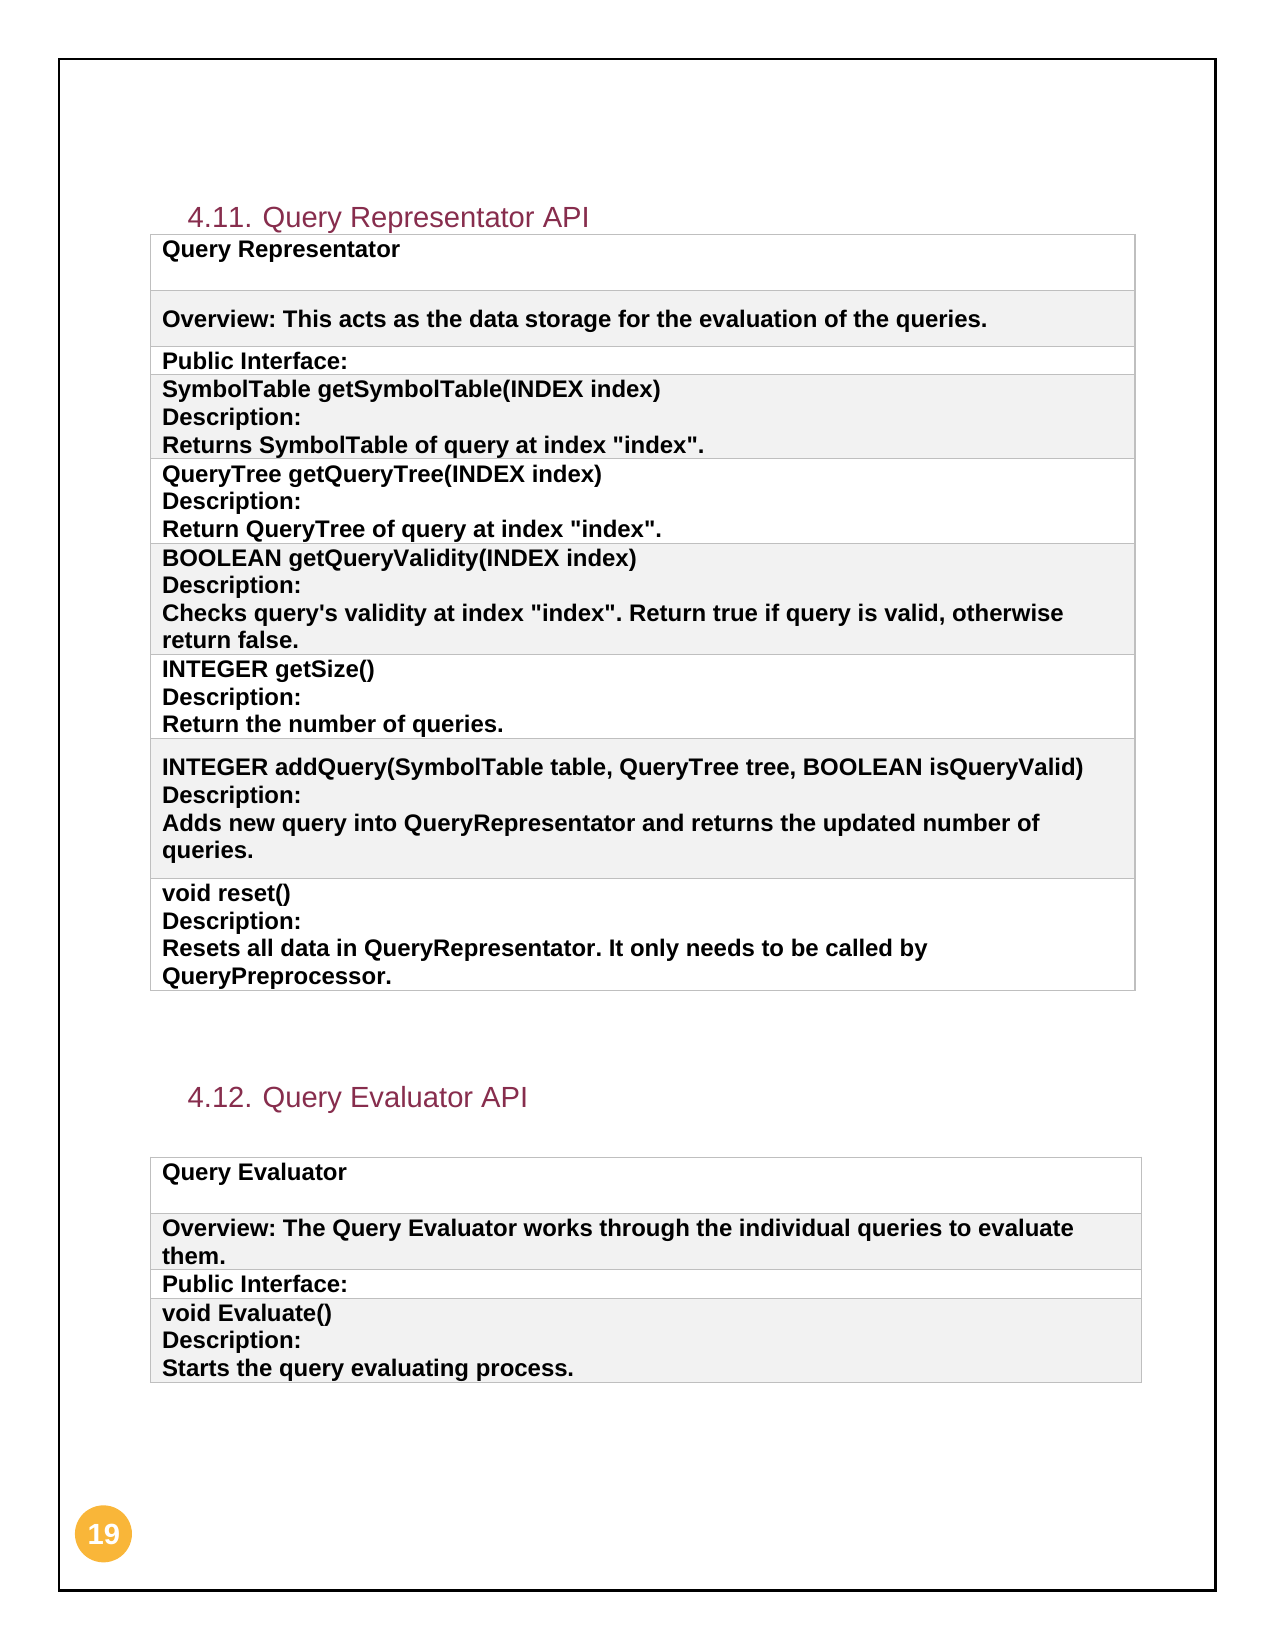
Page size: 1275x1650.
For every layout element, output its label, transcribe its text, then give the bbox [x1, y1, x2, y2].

table_cell Public Interface: [151, 347, 1134, 374]
subtitle Query Representator API [187, 200, 900, 234]
table_cell void reset() Description: Resets all data in QueryRepresentator. It only needs to be called by QueryPreprocessor. [151, 879, 1134, 989]
table_cell INTEGER getSize() Description: Return the number of queries. [151, 655, 1134, 738]
table_cell Public Interface: [151, 1270, 1141, 1298]
table_cell Overview: This acts as the data storage for the evaluation of the queries. [151, 291, 1134, 346]
table_cell INTEGER addQuery(SymbolTable table, QueryTree tree, BOOLEAN isQueryValid) Description: Adds new query into QueryRepresentator and returns the updated number of queries. [151, 739, 1134, 878]
subtitle Query Evaluator API [187, 1080, 900, 1114]
table_cell Overview: The Query Evaluator works through the individual queries to evaluate them. [151, 1214, 1141, 1269]
table_cell QueryTree getQueryTree(INDEX index) Description: Return QueryTree of query at index "index". [151, 459, 1134, 543]
table_header Query Representator [151, 235, 1134, 290]
table_cell BOOLEAN getQueryValidity(INDEX index) Description: Checks query's validity at index "index". Return true if query is valid, otherwise return false. [151, 544, 1134, 654]
table_header Query Evaluator [151, 1158, 1141, 1213]
table_cell void Evaluate() Description: Starts the query evaluating process. [151, 1299, 1141, 1382]
table_cell SymbolTable getSymbolTable(INDEX index) Description: Returns SymbolTable of query at index "index". [151, 375, 1134, 458]
